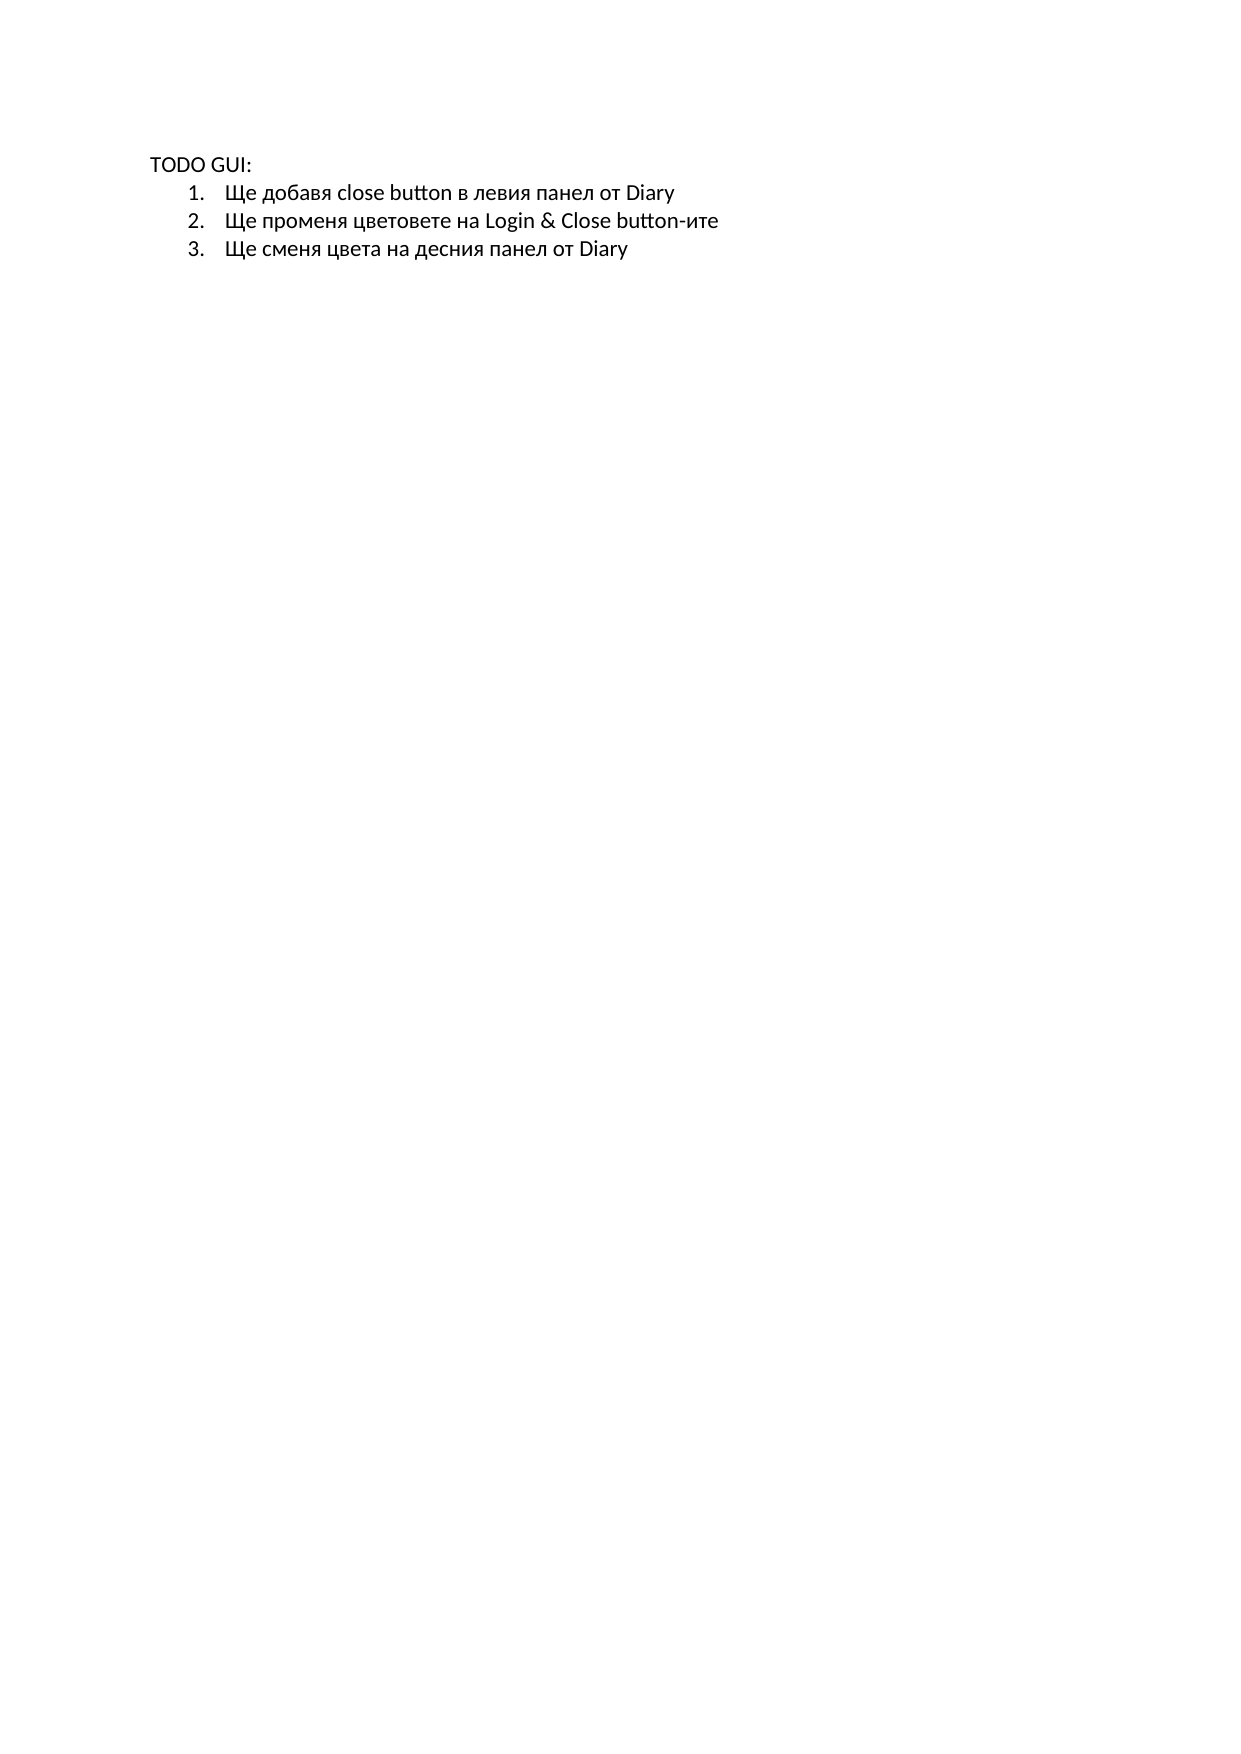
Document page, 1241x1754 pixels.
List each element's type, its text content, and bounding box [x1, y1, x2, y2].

list Ще променя цветовете на Login & Close button-ите [187, 206, 1090, 234]
list Ще сменя цвета на десния панел от Diary [187, 234, 1090, 262]
text TODO GUI: [150, 150, 1090, 178]
list Ще добавя close button в левия панел от Diary [187, 178, 1090, 206]
